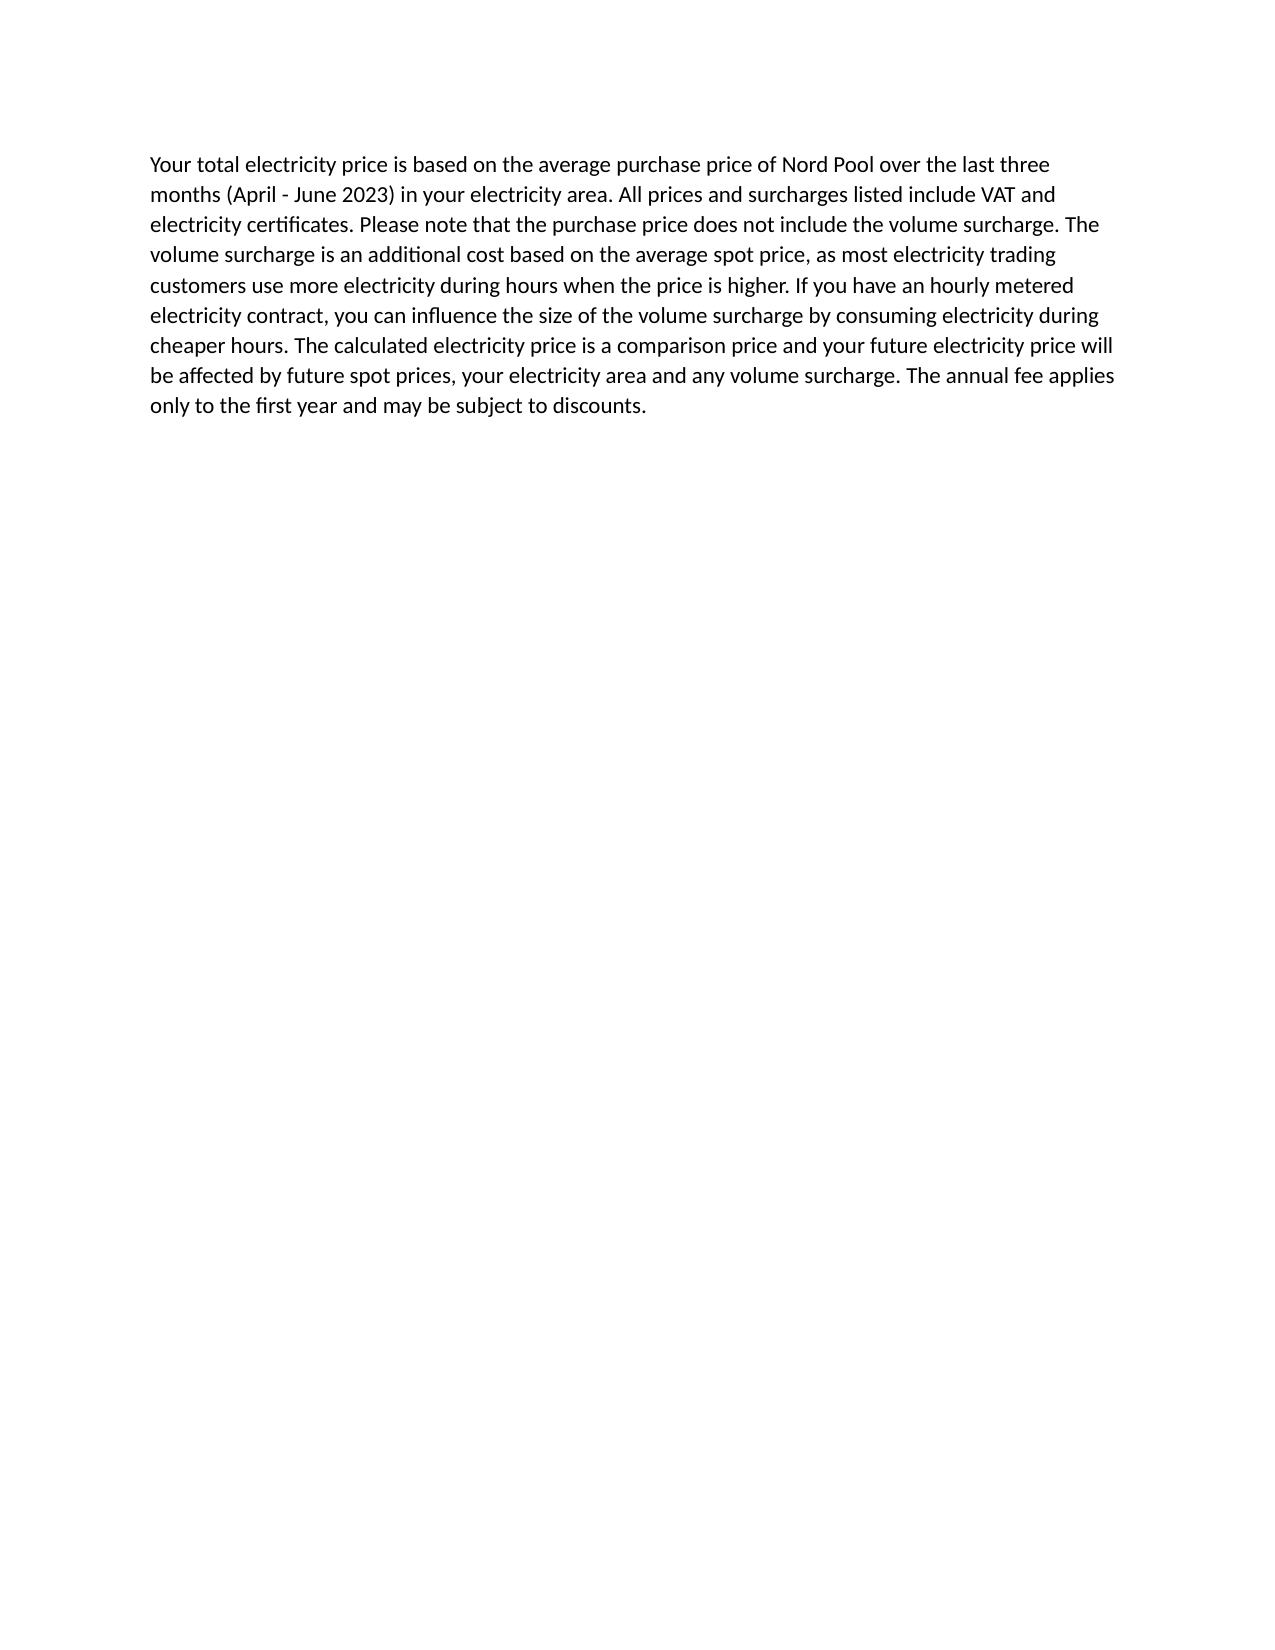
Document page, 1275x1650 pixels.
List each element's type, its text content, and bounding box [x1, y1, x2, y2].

text Your total electricity price is based on the average purchase price of Nord Pool over the last three months (April - June 2023) in your electricity area. All prices and surcharges listed include VAT and electricity certificates. Please note that the purchase price does not include the volume surcharge. The volume surcharge is an additional cost based on the average spot price, as most electricity trading customers use more electricity during hours when the price is higher. If you have an hourly metered electricity contract, you can influence the size of the volume surcharge by consuming electricity during cheaper hours. The calculated electricity price is a comparison price and your future electricity price will be affected by future spot prices, your electricity area and any volume surcharge. The annual fee applies only to the first year and may be subject to discounts. [150, 150, 1125, 420]
